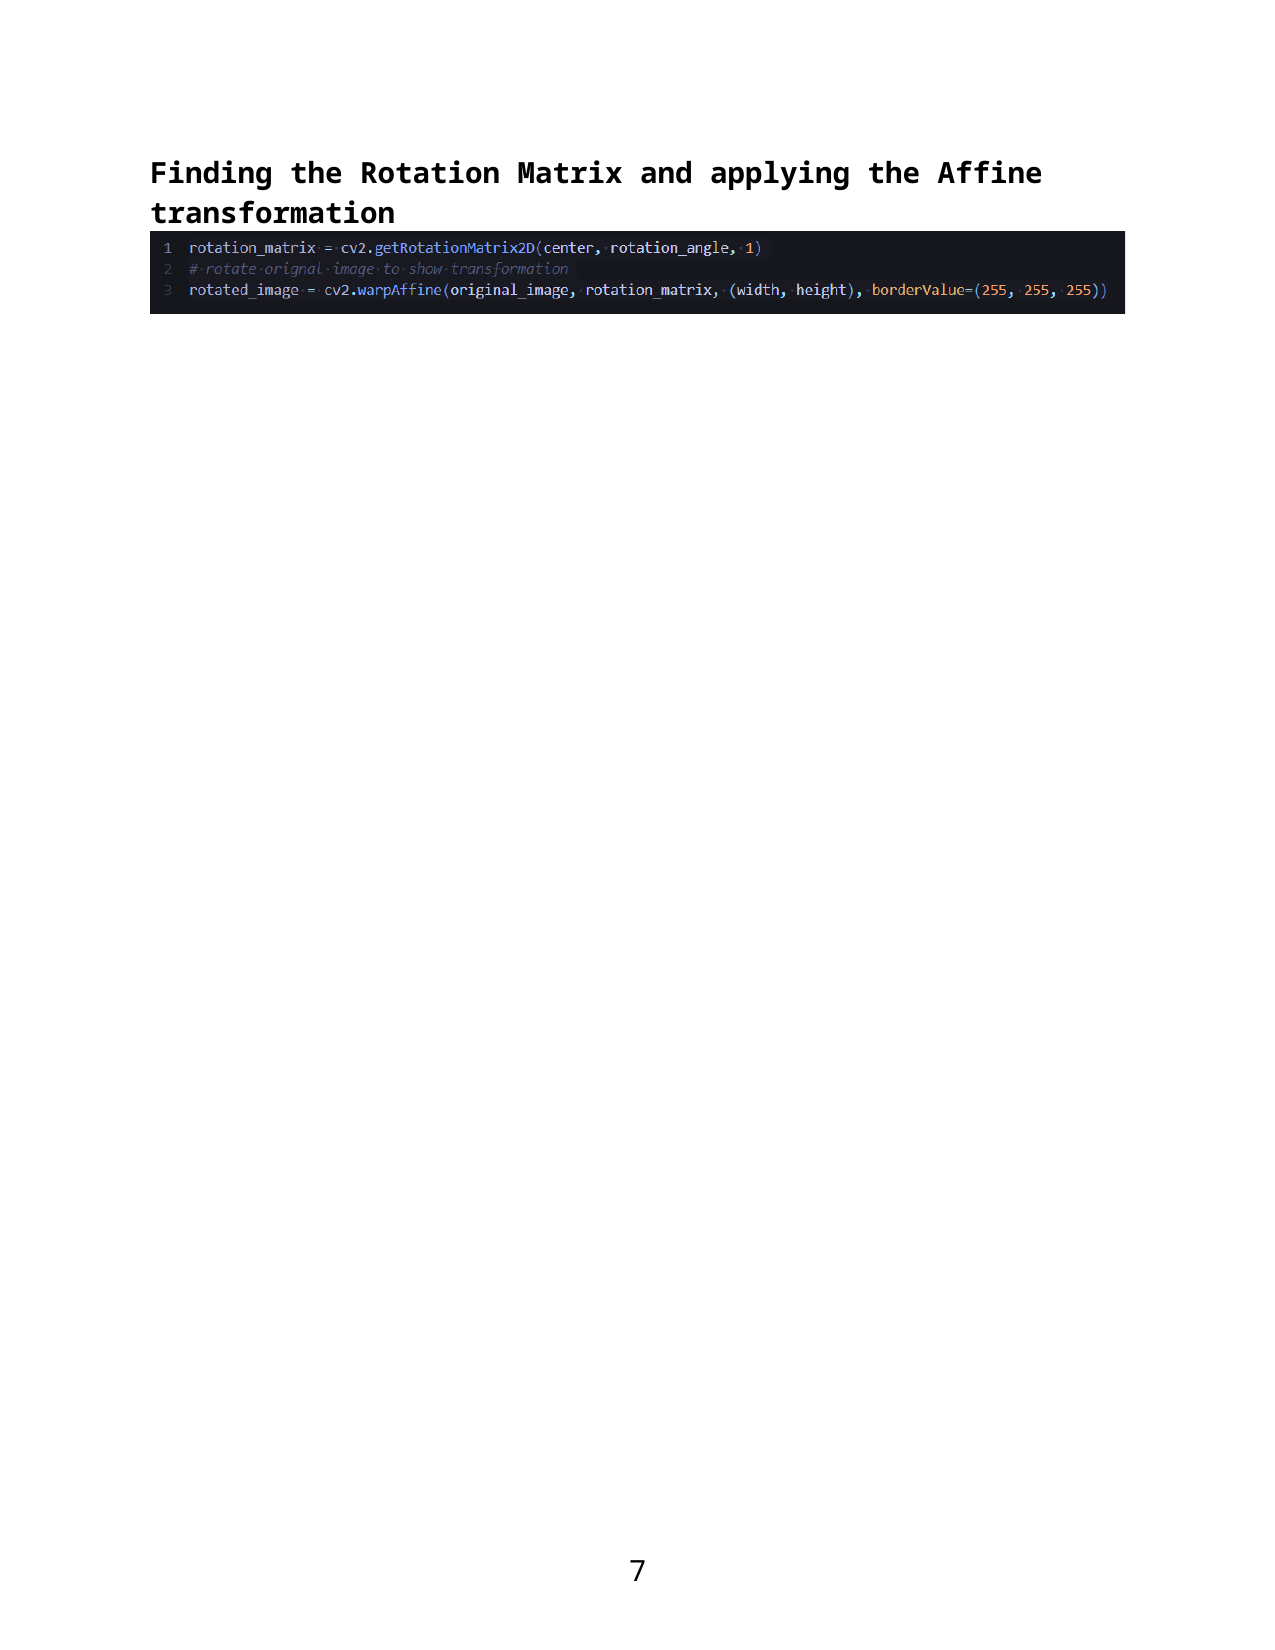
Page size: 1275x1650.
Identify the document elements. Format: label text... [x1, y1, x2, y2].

picture [150, 231, 1125, 314]
text Finding the Rotation Matrix and applying the Affine transformation [150, 152, 1125, 231]
